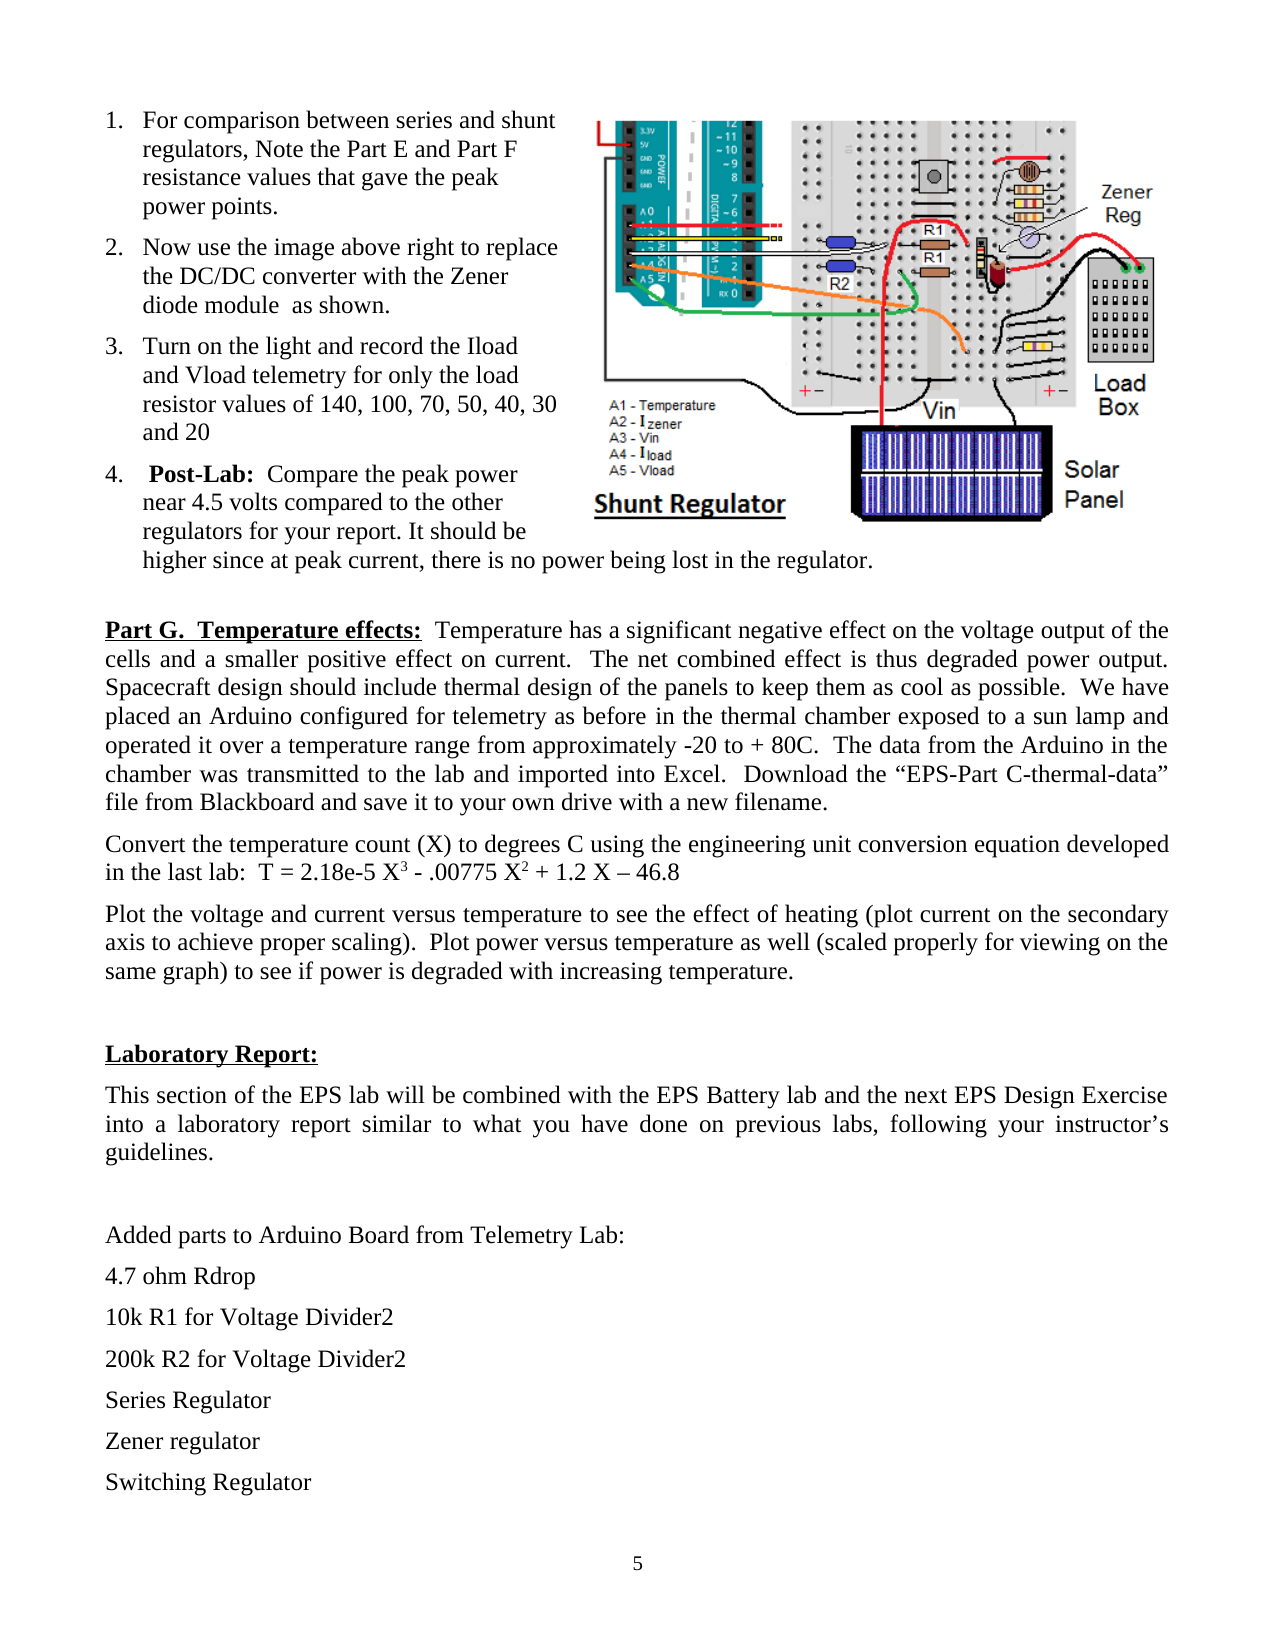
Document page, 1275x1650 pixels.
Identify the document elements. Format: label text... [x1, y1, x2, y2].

text 10k R1 for Voltage Divider2 [105, 1302, 1170, 1331]
text Plot the voltage and current versus temperature to see the effect of heating (plot current on the secondary axis to achieve proper scaling). Plot power versus temperature as well (scaled properly for viewing on the same graph) to see if power is degraded with increasing temperature. [105, 899, 1170, 985]
text 4.7 ohm Rdrop [105, 1261, 1170, 1290]
text Part G. Temperature effects: Temperature has a significant negative effect on the voltage output of the cells and a smaller positive effect on current. The net combined effect is thus degraded power output. Spacecraft design should include thermal design of the panels to keep them as cool as possible. We have placed an Arduino configured for telemetry as before in the thermal chamber exposed to a sun lamp and operated it over a temperature range from approximately -20 to + 80C. The data from the Arduino in the chamber was transmitted to the lab and imported into Excel. Download the “EPS-Part C-thermal-data” file from Blackboard and save it to your own drive with a new filename. [105, 615, 1170, 816]
list Post-Lab: Compare the peak power near 4.5 volts compared to the other regulators for your report. It should be higher since at peak current, there is no power being lost in the regulator. [105, 459, 1170, 574]
list Now use the image above right to replace the DC/DC converter with the Zener diode module as shown. [105, 232, 578, 319]
text Zener regulator [105, 1426, 1170, 1455]
text This section of the EPS lab will be combined with the EPS Battery lab and the next EPS Design Exercise into a laboratory report similar to what you have done on previous labs, following your instructor’s guidelines. [105, 1080, 1170, 1166]
text Added parts to Arduino Board from Telemetry Lab: [105, 1220, 1170, 1249]
text Switching Regulator [105, 1467, 1170, 1496]
text 200k R2 for Voltage Divider2 [105, 1344, 1170, 1372]
text Convert the temperature count (X) to degrees C using the engineering unit conversion equation developed in the last lab: T = 2.18e-5 X3 - .00775 X2 + 1.2 X – 46.8 [105, 829, 1170, 886]
text Laboratory Report: [105, 1039, 1170, 1067]
picture [578, 116, 1173, 533]
list Turn on the light and record the Iload and Vload telemetry for only the load resistor values of 140, 100, 70, 50, 40, 30 and 20 [105, 331, 578, 446]
text Series Regulator [105, 1385, 1170, 1414]
list For comparison between series and shunt regulators, Note the Part E and Part F resistance values that gave the peak power points. [105, 105, 1170, 220]
